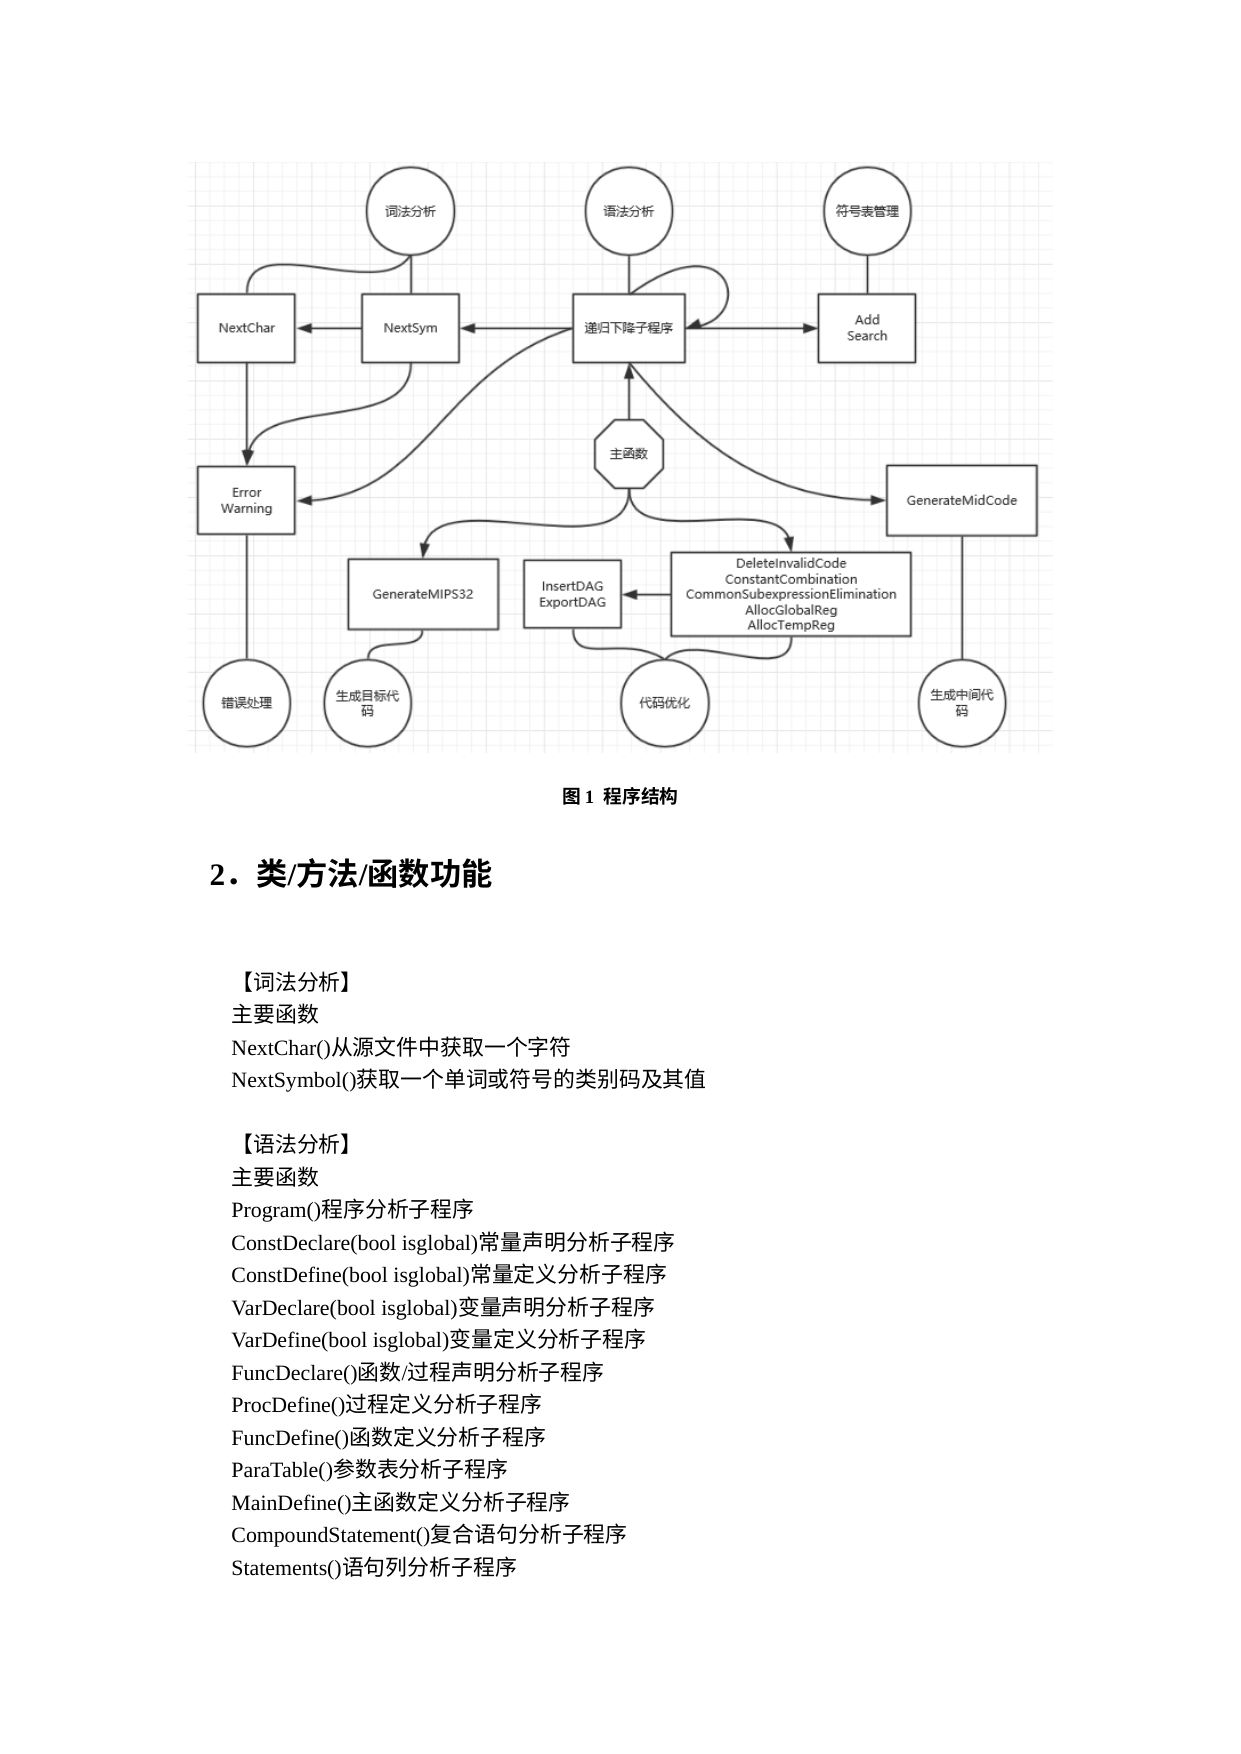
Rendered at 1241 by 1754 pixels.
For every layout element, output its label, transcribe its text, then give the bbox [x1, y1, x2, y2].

text 主要函数 [187, 1159, 1053, 1192]
text 【语法分析】 [187, 1127, 1053, 1159]
text ProcDefine()过程定义分析子程序 [187, 1387, 1053, 1419]
text ConstDefine(bool isglobal)常量定义分析子程序 [187, 1257, 1053, 1289]
text NextChar()从源文件中获取一个字符 [187, 1029, 1053, 1062]
text Program()程序分析子程序 [187, 1192, 1053, 1224]
text 主要函数 [187, 997, 1053, 1029]
text FuncDeclare()函数/过程声明分析子程序 [187, 1354, 1053, 1387]
picture [187, 162, 1053, 753]
text ConstDeclare(bool isglobal)常量声明分析子程序 [187, 1224, 1053, 1257]
text 【词法分析】 [187, 964, 1053, 997]
text 图1 程序结构 [187, 779, 1053, 812]
text NextSymbol()获取一个单词或符号的类别码及其值 [187, 1062, 1053, 1094]
text Statements()语句列分析子程序 [187, 1549, 1053, 1582]
text CompoundStatement()复合语句分析子程序 [187, 1517, 1053, 1549]
text ParaTable()参数表分析子程序 [187, 1452, 1053, 1484]
subtitle 2．类/方法/函数功能 [209, 839, 1053, 904]
text FuncDefine()函数定义分析子程序 [187, 1419, 1053, 1452]
text MainDefine()主函数定义分析子程序 [187, 1484, 1053, 1517]
text VarDeclare(bool isglobal)变量声明分析子程序 [187, 1289, 1053, 1322]
text VarDefine(bool isglobal)变量定义分析子程序 [187, 1322, 1053, 1354]
